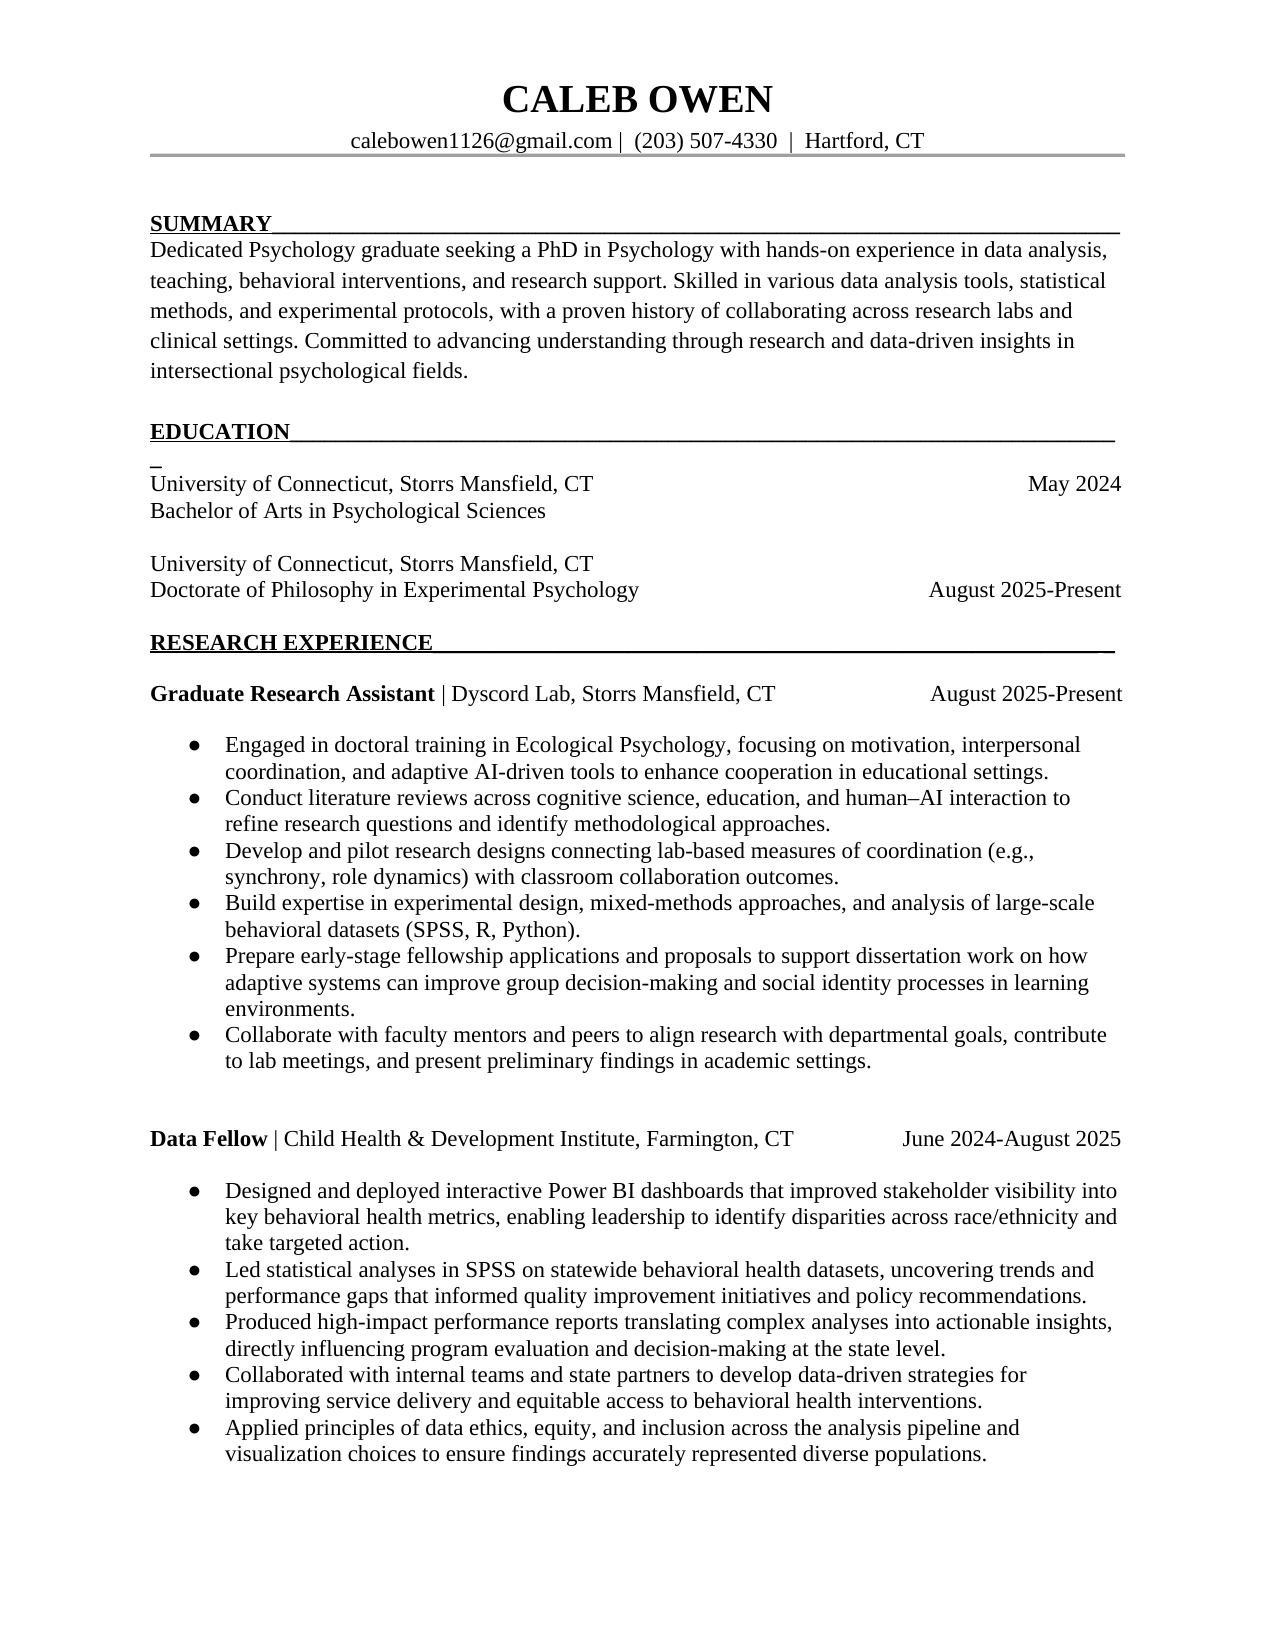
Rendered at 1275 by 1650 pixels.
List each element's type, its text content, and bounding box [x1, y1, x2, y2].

text Dedicated Psychology graduate seeking a PhD in Psychology with hands-on experience in data analysis, teaching, behavioral interventions, and research support. Skilled in various data analysis tools, statistical methods, and experimental protocols, with a proven history of collaborating across research labs and clinical settings. Committed to advancing understanding through research and data-driven insights in intersectional psychological fields. [150, 237, 1125, 384]
text Graduate Research Assistant | Dyscord Lab, Storrs Mansfield, CT August 2025-Present [150, 680, 1125, 706]
list Engaged in doctoral training in Ecological Psychology, focusing on motivation, interpersonal coordination, and adaptive AI-driven tools to enhance cooperation in educational settings. [187, 731, 1125, 784]
list Led statistical analyses in SPSS on statewide behavioral health datasets, uncovering trends and performance gaps that informed quality improvement initiatives and policy recommendations. [187, 1256, 1125, 1308]
list Develop and pilot research designs connecting lab-based measures of coordination (e.g., synchrony, role dynamics) with classroom collaboration outcomes. [187, 837, 1125, 889]
text EDUCATION_________________________________________________________________________ [150, 418, 1125, 471]
list Collaborate with faculty mentors and peers to align research with departmental goals, contribute to lab meetings, and present preliminary findings in academic settings. [187, 1021, 1125, 1074]
text University of Connecticut, Storrs Mansfield, CT [150, 549, 1125, 576]
text University of Connecticut, Storrs Mansfield, CT May 2024 [150, 471, 1125, 497]
text RESEARCH EXPERIENCE__________________________________________________________ _ [150, 629, 1125, 655]
list Prepare early-stage fellowship applications and proposals to support dissertation work on how adaptive systems can improve group decision-making and social identity processes in learning environments. [187, 942, 1125, 1021]
text Doctorate of Philosophy in Experimental Psychology August 2025-Present [150, 576, 1125, 602]
list Build expertise in experimental design, mixed-methods approaches, and analysis of large-scale behavioral datasets (SPSS, R, Python). [187, 889, 1125, 942]
list Applied principles of data ethics, equity, and inclusion across the analysis pipeline and visualization choices to ensure findings accurately represented diverse populations. [187, 1414, 1125, 1467]
list Produced high-impact performance reports translating complex analyses into actionable insights, directly influencing program evaluation and decision-making at the state level. [187, 1308, 1125, 1361]
text Bachelor of Arts in Psychological Sciences [150, 497, 1125, 523]
list Collaborated with internal teams and state partners to develop data-driven strategies for improving service delivery and equitable access to behavioral health interventions. [187, 1361, 1125, 1414]
text SUMMARY__________________________________________________________________________ [150, 210, 1125, 237]
list Conduct literature reviews across cognitive science, education, and human–AI interaction to refine research questions and identify methodological approaches. [187, 784, 1125, 837]
text Data Fellow | Child Health & Development Institute, Farmington, CT June 2024-August 2025 [150, 1125, 1125, 1152]
list Designed and deployed interactive Power BI dashboards that improved stakeholder visibility into key behavioral health metrics, enabling leadership to identify disparities across race/ethnicity and take targeted action. [187, 1177, 1125, 1256]
